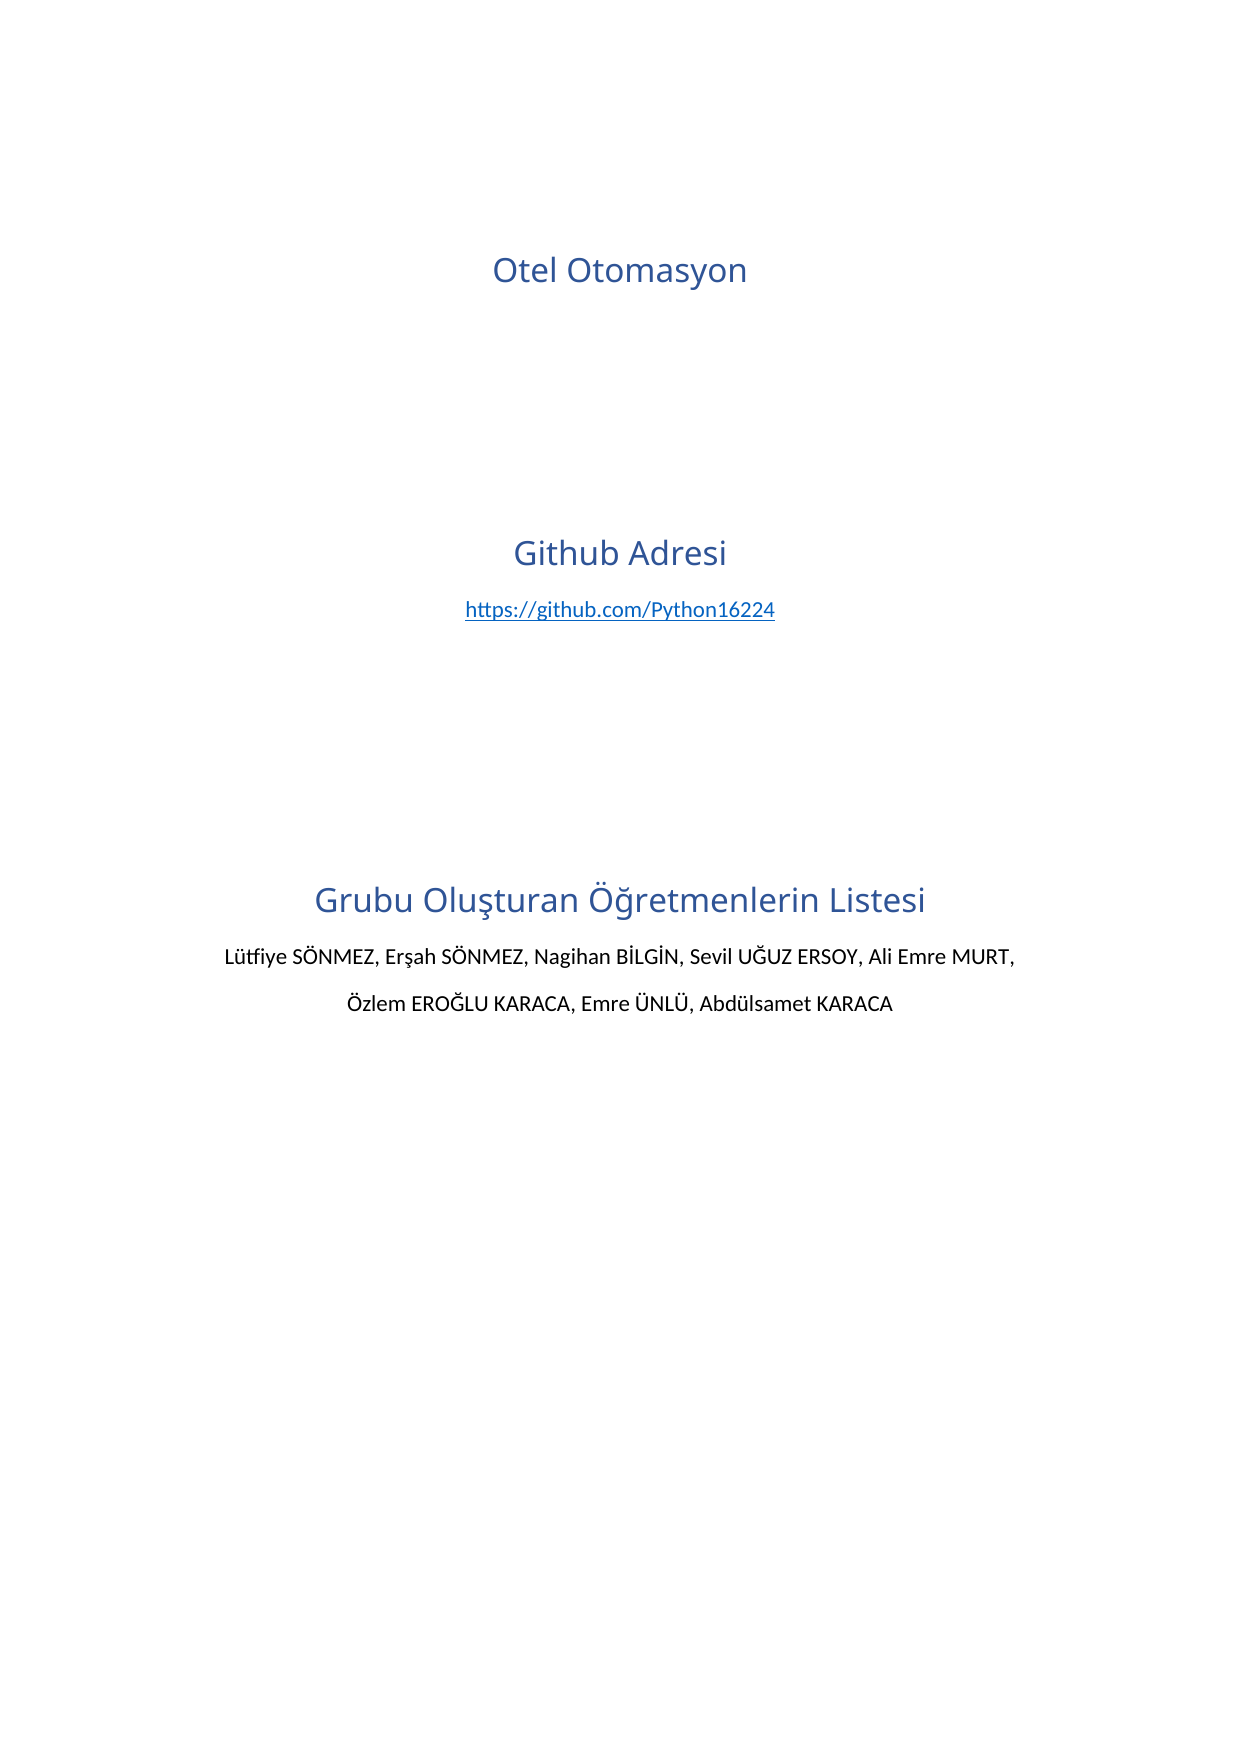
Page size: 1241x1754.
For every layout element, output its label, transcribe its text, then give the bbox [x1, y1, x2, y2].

text Lütfiye SÖNMEZ, Erşah SÖNMEZ, Nagihan BİLGİN, Sevil UĞUZ ERSOY, Ali Emre MURT, [148, 942, 1093, 970]
text Özlem EROĞLU KARACA, Emre ÜNLÜ, Abdülsamet KARACA [148, 989, 1093, 1017]
subtitle Otel Otomasyon [148, 247, 1093, 292]
text Github Adresi [148, 530, 1093, 575]
text Grubu Oluşturan Öğretmenlerin Listesi [148, 877, 1093, 922]
text https://github.com/Python16224 [148, 596, 1093, 623]
